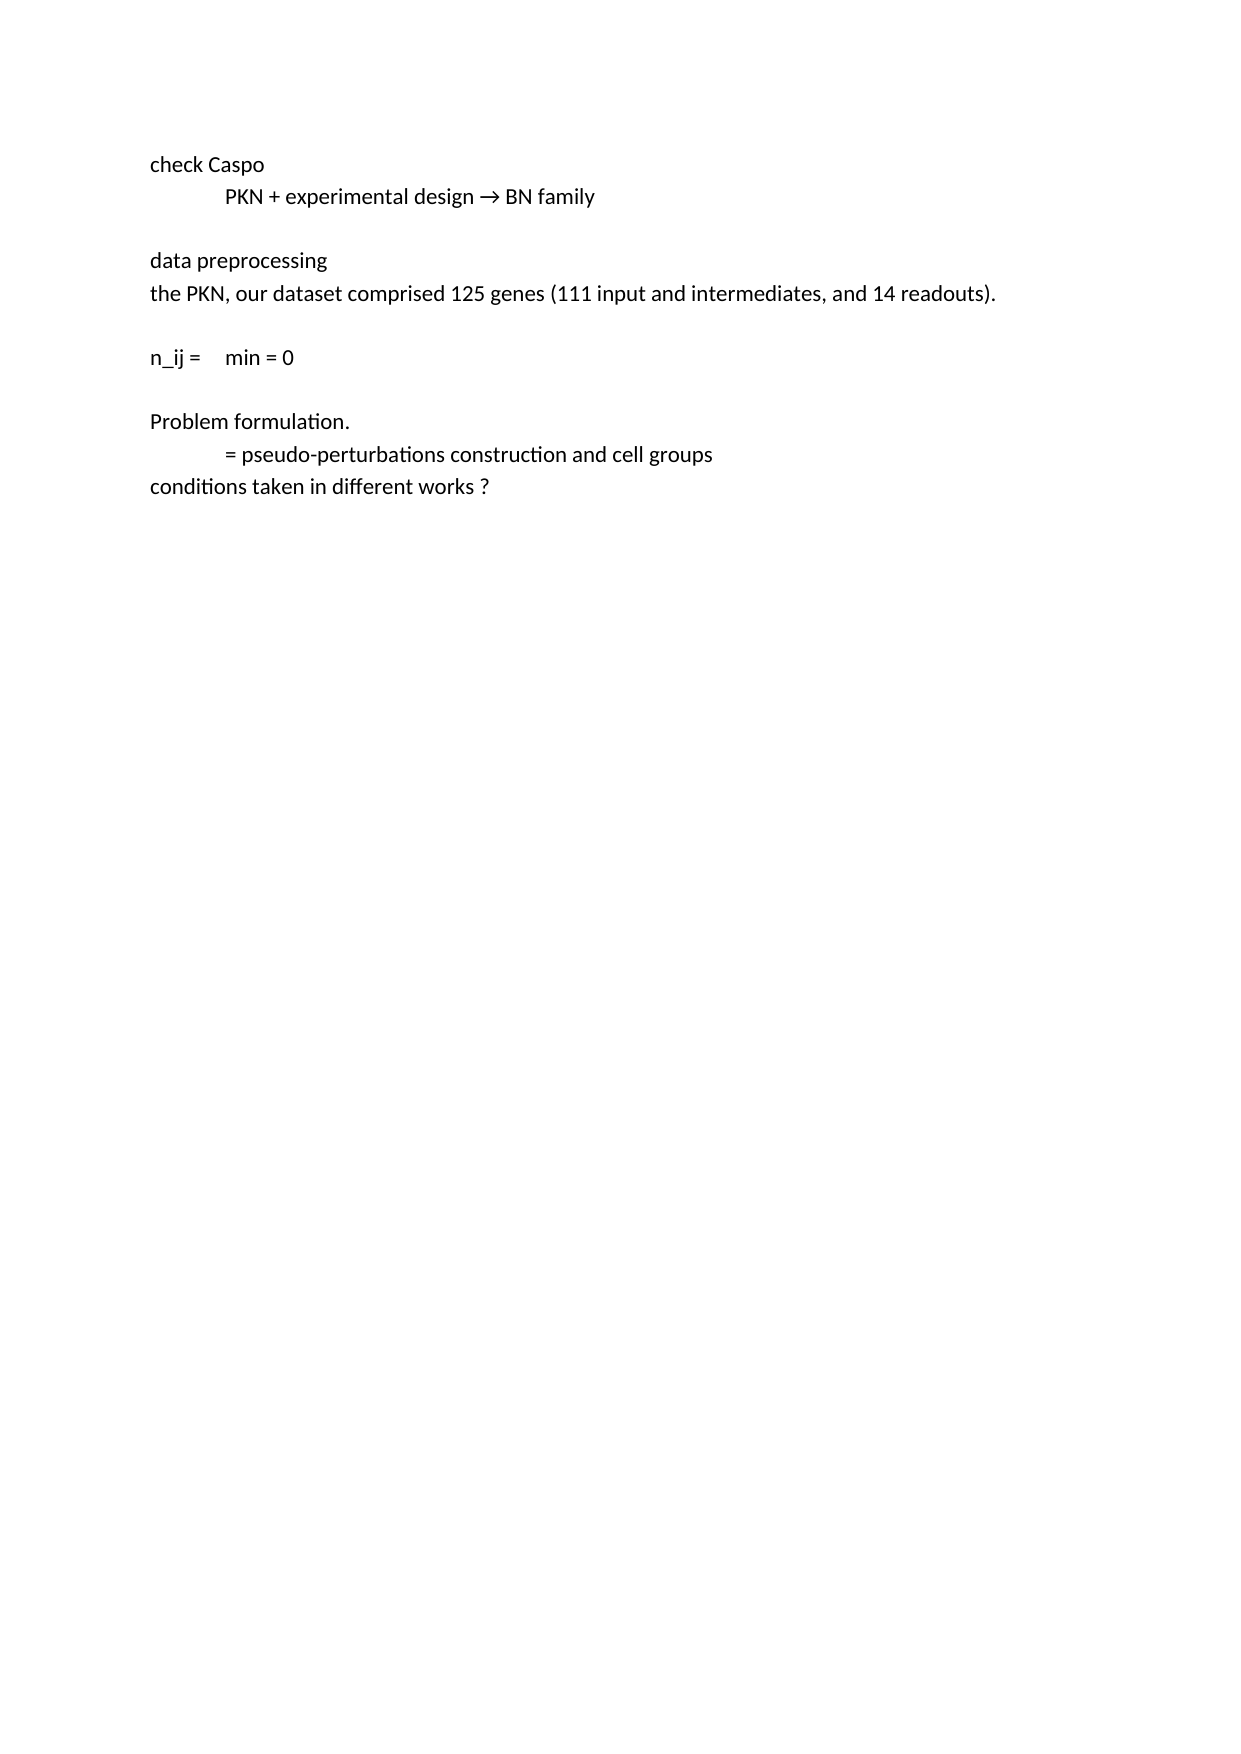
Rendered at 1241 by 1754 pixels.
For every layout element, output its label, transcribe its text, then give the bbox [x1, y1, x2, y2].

text n_ij = min = 0 [150, 343, 1090, 371]
text data preprocessing [150, 247, 1090, 274]
text Problem formulation. [150, 407, 1090, 436]
text check Caspo [150, 150, 1090, 178]
text = pseudo-perturbations construction and cell groups [150, 440, 1090, 468]
text PKN + experimental design → BN family [150, 182, 1090, 210]
text conditions taken in different works ? [150, 472, 1090, 500]
text the PKN, our dataset comprised 125 genes (111 input and intermediates, and 14 readouts). [150, 279, 1090, 307]
